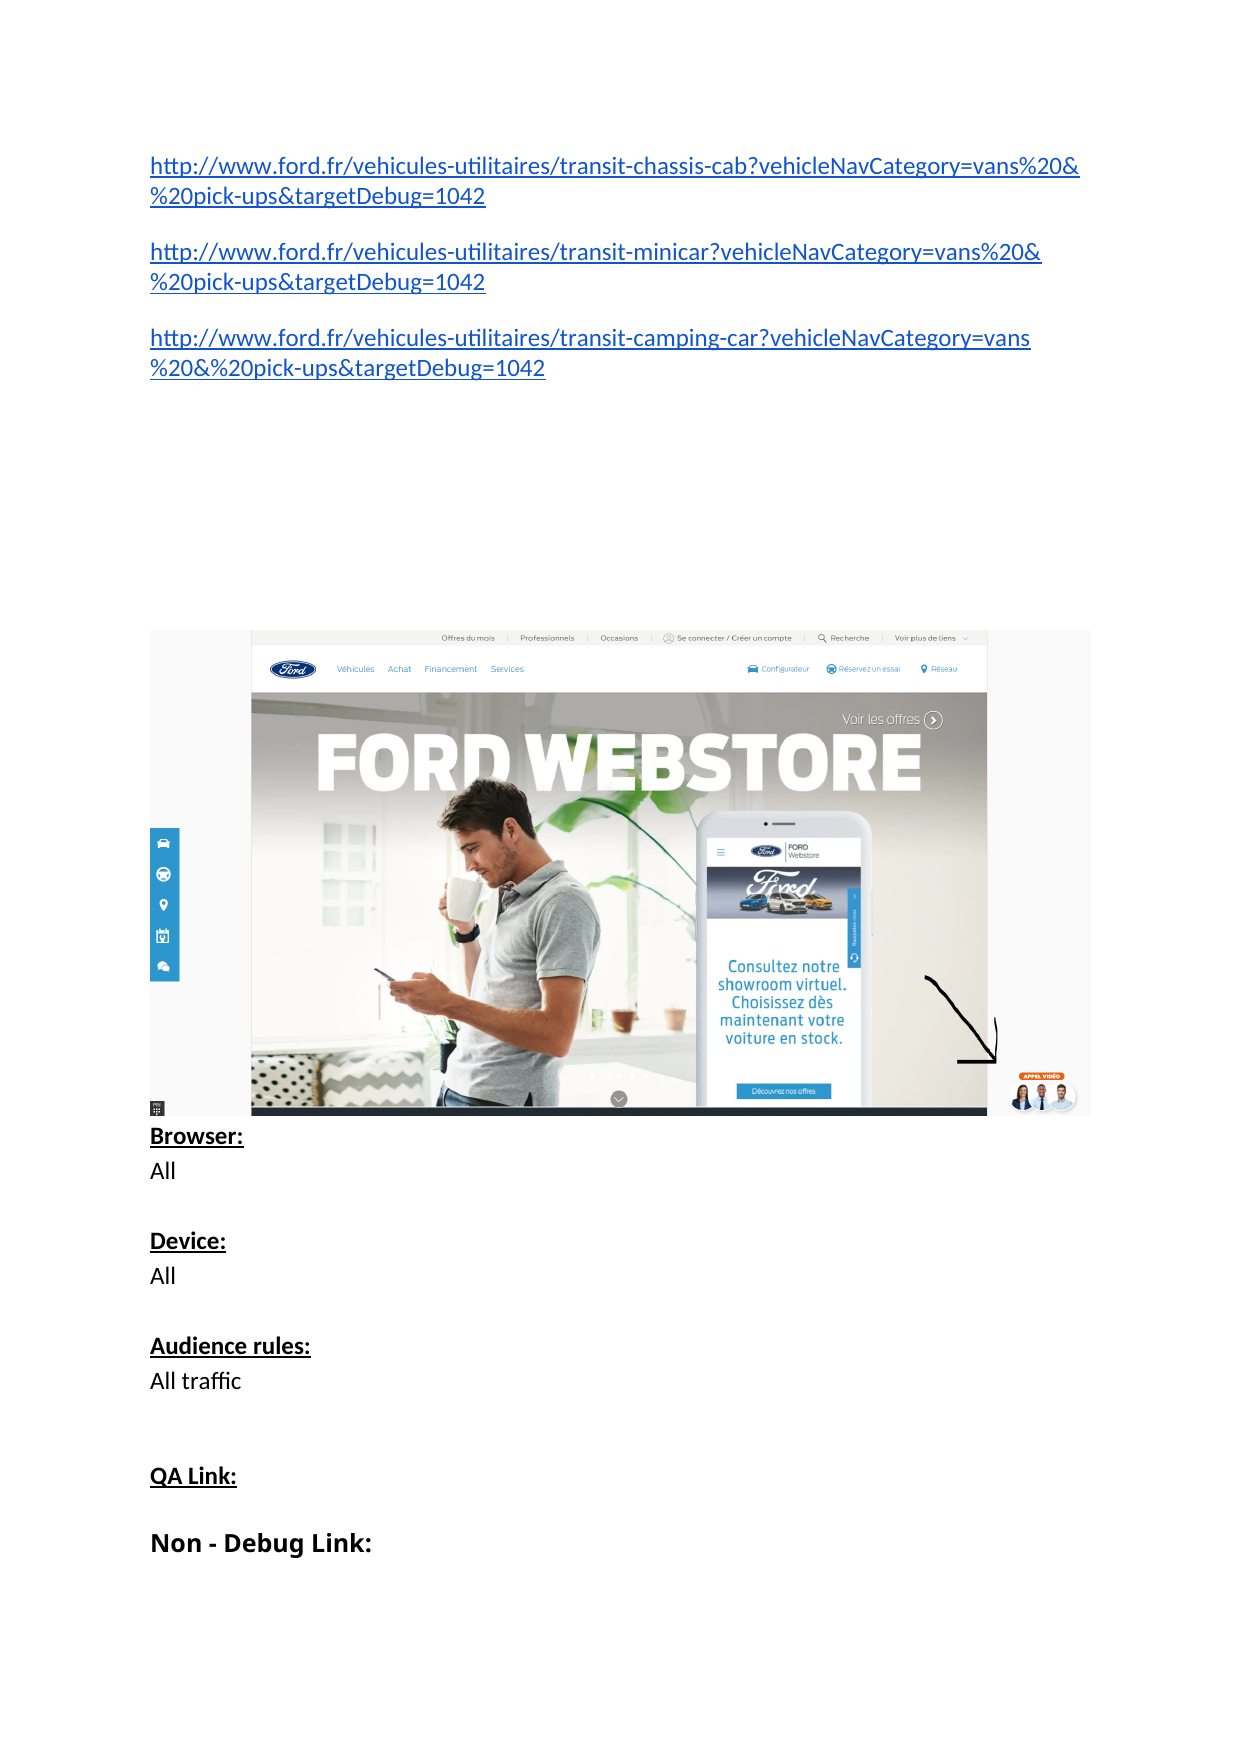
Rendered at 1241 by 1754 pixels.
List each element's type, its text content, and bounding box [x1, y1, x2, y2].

text http://www.ford.fr/vehicules-utilitaires/transit-camping-car?vehicleNavCategory=vans%20&%20pick-ups&targetDebug=1042 [150, 322, 1090, 383]
text Browser: All Device: All Audience rules: All traffic [150, 1116, 1090, 1396]
picture [150, 630, 1091, 1116]
text QA Link: [150, 1460, 1090, 1491]
text Non - Debug Link: [150, 1526, 1090, 1560]
text http://www.ford.fr/vehicules-utilitaires/transit-chassis-cab?vehicleNavCategory=vans%20&%20pick-ups&targetDebug=1042 [150, 150, 1090, 211]
text http://www.ford.fr/vehicules-utilitaires/transit-minicar?vehicleNavCategory=vans%20&%20pick-ups&targetDebug=1042 [150, 236, 1090, 297]
